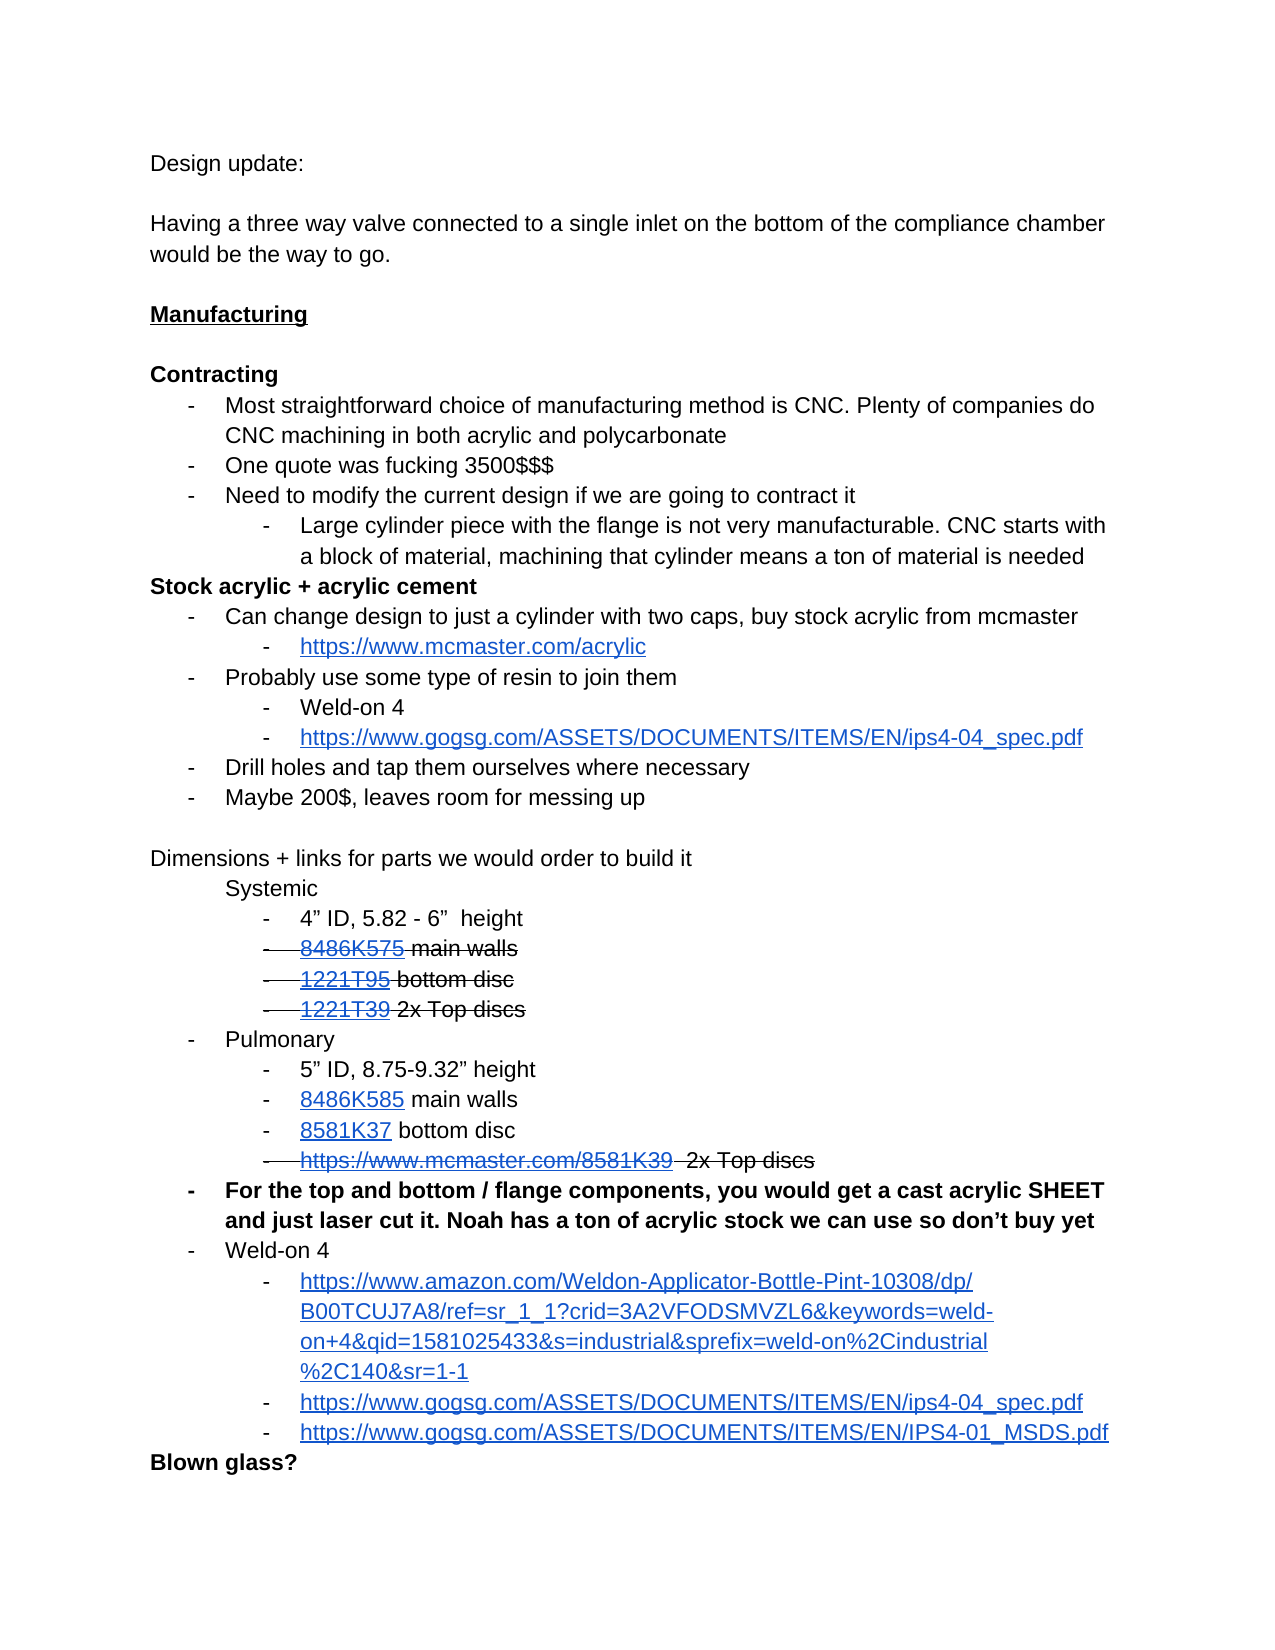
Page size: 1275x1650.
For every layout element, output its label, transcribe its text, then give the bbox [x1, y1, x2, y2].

list https://www.gogsg.com/ASSETS/DOCUMENTS/ITEMS/EN/ips4-04_spec.pdf [262, 1388, 1125, 1415]
list 8486K575 main walls [262, 935, 1125, 962]
list For the top and bottom / flange components, you would get a cast acrylic SHEET and just laser cut it. Noah has a ton of acrylic stock we can use so don’t buy yet [187, 1177, 1125, 1234]
list Large cylinder piece with the flange is not very manufacturable. CNC starts with a block of material, machining that cylinder means a ton of material is needed [262, 512, 1125, 569]
list Can change design to just a cylinder with two caps, buy stock acrylic from mcmaster [187, 603, 1125, 629]
text Contracting [150, 361, 1125, 388]
text Dimensions + links for parts we would order to build it [150, 845, 1125, 871]
text Blown glass? [150, 1449, 1125, 1475]
list 4” ID, 5.82 - 6” height [262, 905, 1125, 932]
list Maybe 200$, leaves room for messing up [187, 784, 1125, 811]
list https://www.gogsg.com/ASSETS/DOCUMENTS/ITEMS/EN/ips4-04_spec.pdf [262, 724, 1125, 750]
list https://www.amazon.com/Weldon-Applicator-Bottle-Pint-10308/dp/B00TCUJ7A8/ref=sr_1_1?crid=3A2VFODSMVZL6&keywords=weld-on+4&qid=1581025433&s=industrial&sprefix=weld-on%2Cindustrial%2C140&sr=1-1 [262, 1268, 1125, 1385]
list 8486K585 main walls [262, 1086, 1125, 1113]
list 1221T95 bottom disc [262, 966, 1125, 992]
text Stock acrylic + acrylic cement [150, 573, 1125, 599]
list Most straightforward choice of manufacturing method is CNC. Plenty of companies do CNC machining in both acrylic and polycarbonate [187, 392, 1125, 448]
list Weld-on 4 [187, 1237, 1125, 1264]
list https://www.gogsg.com/ASSETS/DOCUMENTS/ITEMS/EN/IPS4-01_MSDS.pdf [262, 1419, 1125, 1445]
list Probably use some type of resin to join them [187, 663, 1125, 690]
list Need to modify the current design if we are going to contract it [187, 482, 1125, 509]
text Design update: [150, 150, 1125, 176]
text Manufacturing [150, 301, 1125, 327]
list Weld-on 4 [262, 694, 1125, 720]
list Pulmonary [187, 1026, 1125, 1052]
list https://www.mcmaster.com/acrylic [262, 633, 1125, 660]
text Having a three way valve connected to a single inlet on the bottom of the compliance chamber would be the way to go. [150, 210, 1125, 267]
list 5” ID, 8.75-9.32” height [262, 1056, 1125, 1083]
list Drill holes and tap them ourselves where necessary [187, 754, 1125, 781]
list One quote was fucking 3500$$$ [187, 452, 1125, 478]
list 8581K37 bottom disc [262, 1117, 1125, 1143]
list https://www.mcmaster.com/8581K39 2x Top discs [262, 1147, 1125, 1173]
text Systemic [150, 875, 1125, 901]
list 1221T39 2x Top discs [262, 996, 1125, 1022]
